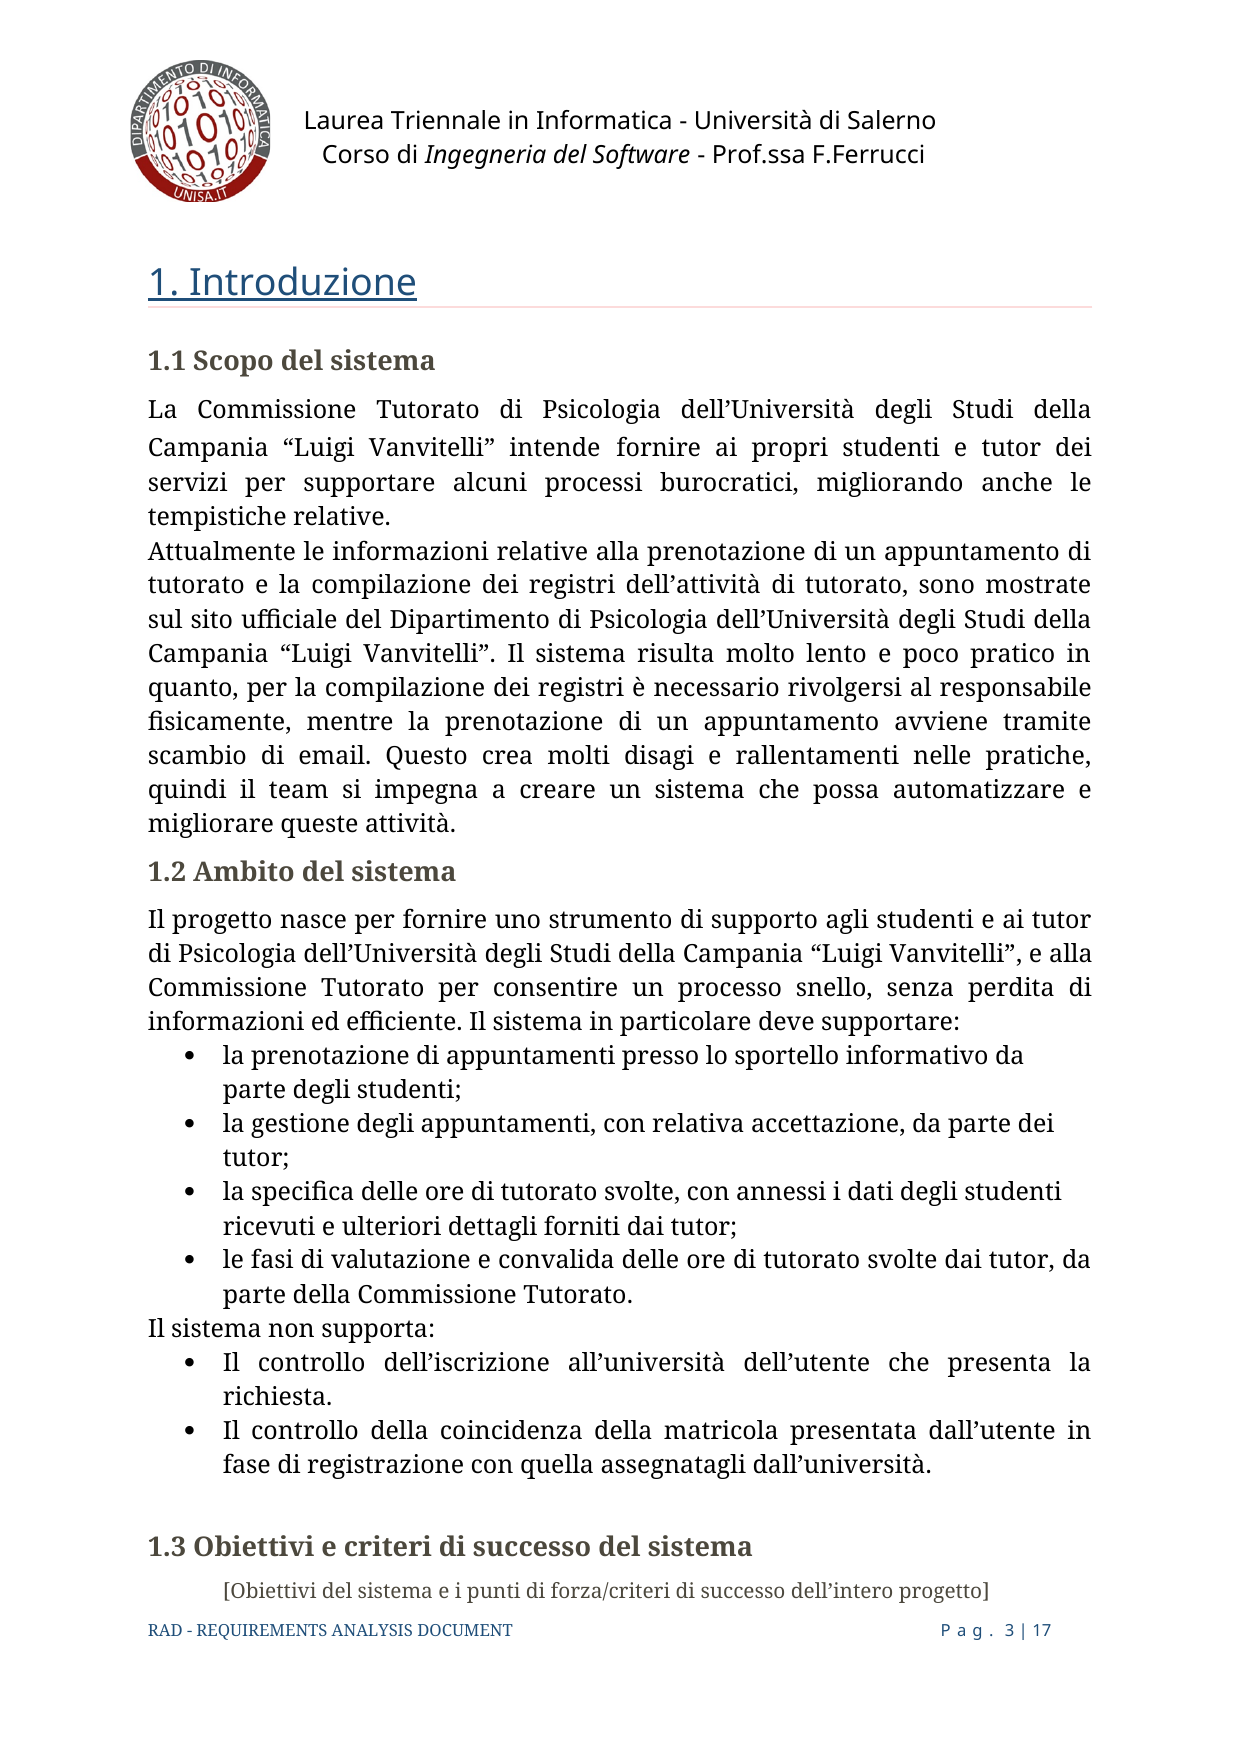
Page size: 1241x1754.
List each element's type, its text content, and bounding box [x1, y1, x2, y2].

subtitle 1.2 Ambito del sistema [148, 852, 1092, 889]
text [Obiettivi del sistema e i punti di forza/criteri di successo dell’intero progetto] [148, 1577, 1092, 1605]
list la prenotazione di appuntamenti presso lo sportello informativo da parte degli studenti; [185, 1038, 1092, 1106]
list la gestione degli appuntamenti, con relativa accettazione, da parte dei tutor; [185, 1106, 1092, 1174]
subtitle 1. Introduzione [148, 255, 1092, 306]
text Il progetto nasce per fornire uno strumento di supporto agli studenti e ai tutor di Psicologia dell’Università degli Studi della Campania “Luigi Vanvitelli”, e alla Commissione Tutorato per consentire un processo snello, senza perdita di informazioni ed efficiente. Il sistema in particolare deve supportare: [148, 902, 1092, 1038]
list la specifica delle ore di tutorato svolte, con annessi i dati degli studenti ricevuti e ulteriori dettagli forniti dai tutor; [185, 1174, 1092, 1242]
subtitle 1.3 Obiettivi e criteri di successo del sistema [148, 1527, 1092, 1564]
list Il controllo della coincidenza della matricola presentata dall’utente in fase di registrazione con quella assegnatagli dall’università. [185, 1412, 1092, 1481]
list le fasi di valutazione e convalida delle ore di tutorato svolte dai tutor, da parte della Commissione Tutorato. [185, 1242, 1092, 1310]
text Il sistema non supporta: [148, 1310, 1092, 1344]
picture [129, 60, 271, 201]
subtitle 1.1 Scopo del sistema [148, 342, 1092, 379]
list Il controllo dell’iscrizione all’università dell’utente che presenta la richiesta. [185, 1344, 1092, 1412]
text Attualmente le informazioni relative alla prenotazione di un appuntamento di tutorato e la compilazione dei registri dell’attività di tutorato, sono mostrate sul sito ufficiale del Dipartimento di Psicologia dell’Università degli Studi della Campania “Luigi Vanvitelli”. Il sistema risulta molto lento e poco pratico in quanto, per la compilazione dei registri è necessario rivolgersi al responsabile fisicamente, mentre la prenotazione di un appuntamento avviene tramite scambio di email. Questo crea molti disagi e rallentamenti nelle pratiche, quindi il team si impegna a creare un sistema che possa automatizzare e migliorare queste attività. [148, 533, 1092, 840]
text La Commissione Tutorato di Psicologia dell’Università degli Studi della Campania “Luigi Vanvitelli” intende fornire ai propri studenti e tutor dei servizi per supportare alcuni processi burocratici, migliorando anche le tempistiche relative. [148, 391, 1092, 533]
